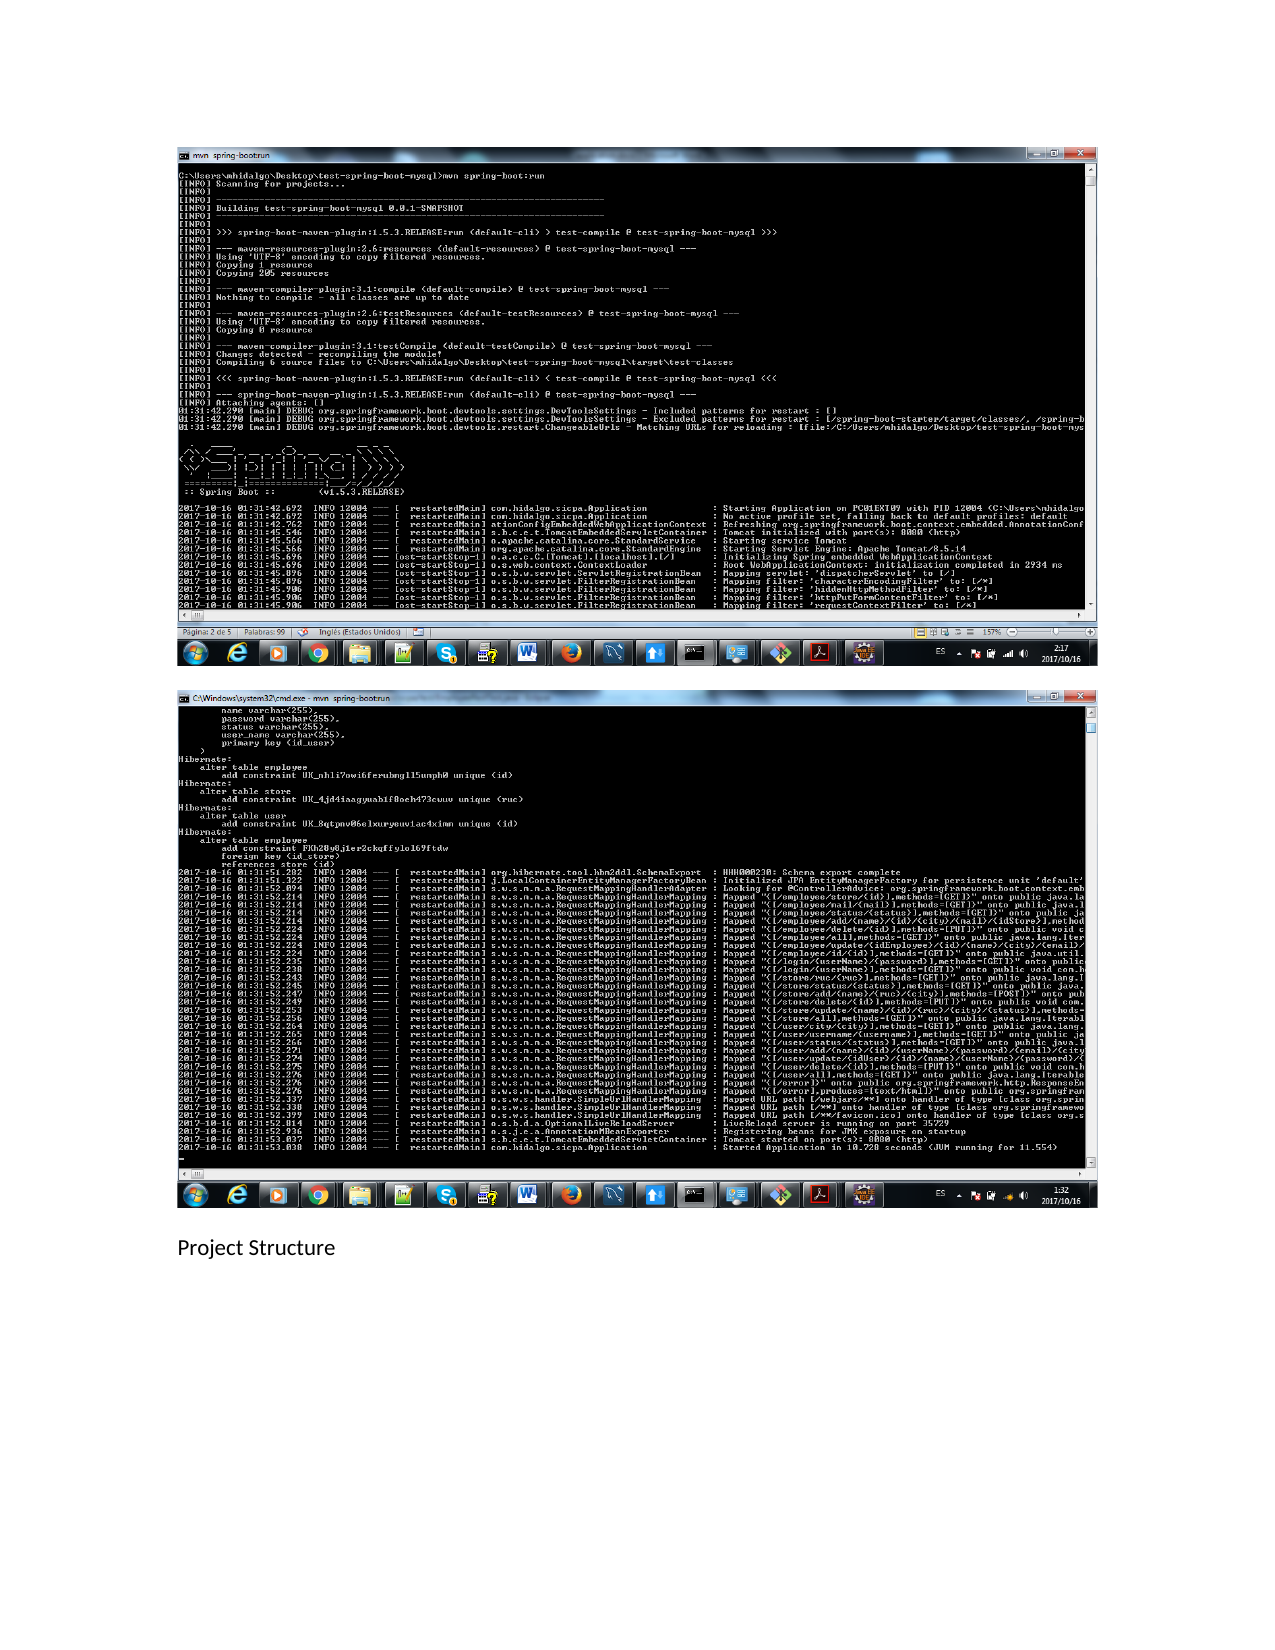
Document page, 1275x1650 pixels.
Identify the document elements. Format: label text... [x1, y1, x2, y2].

picture [177, 147, 1098, 666]
picture [177, 690, 1098, 1208]
text Project Structure [177, 1233, 1098, 1261]
